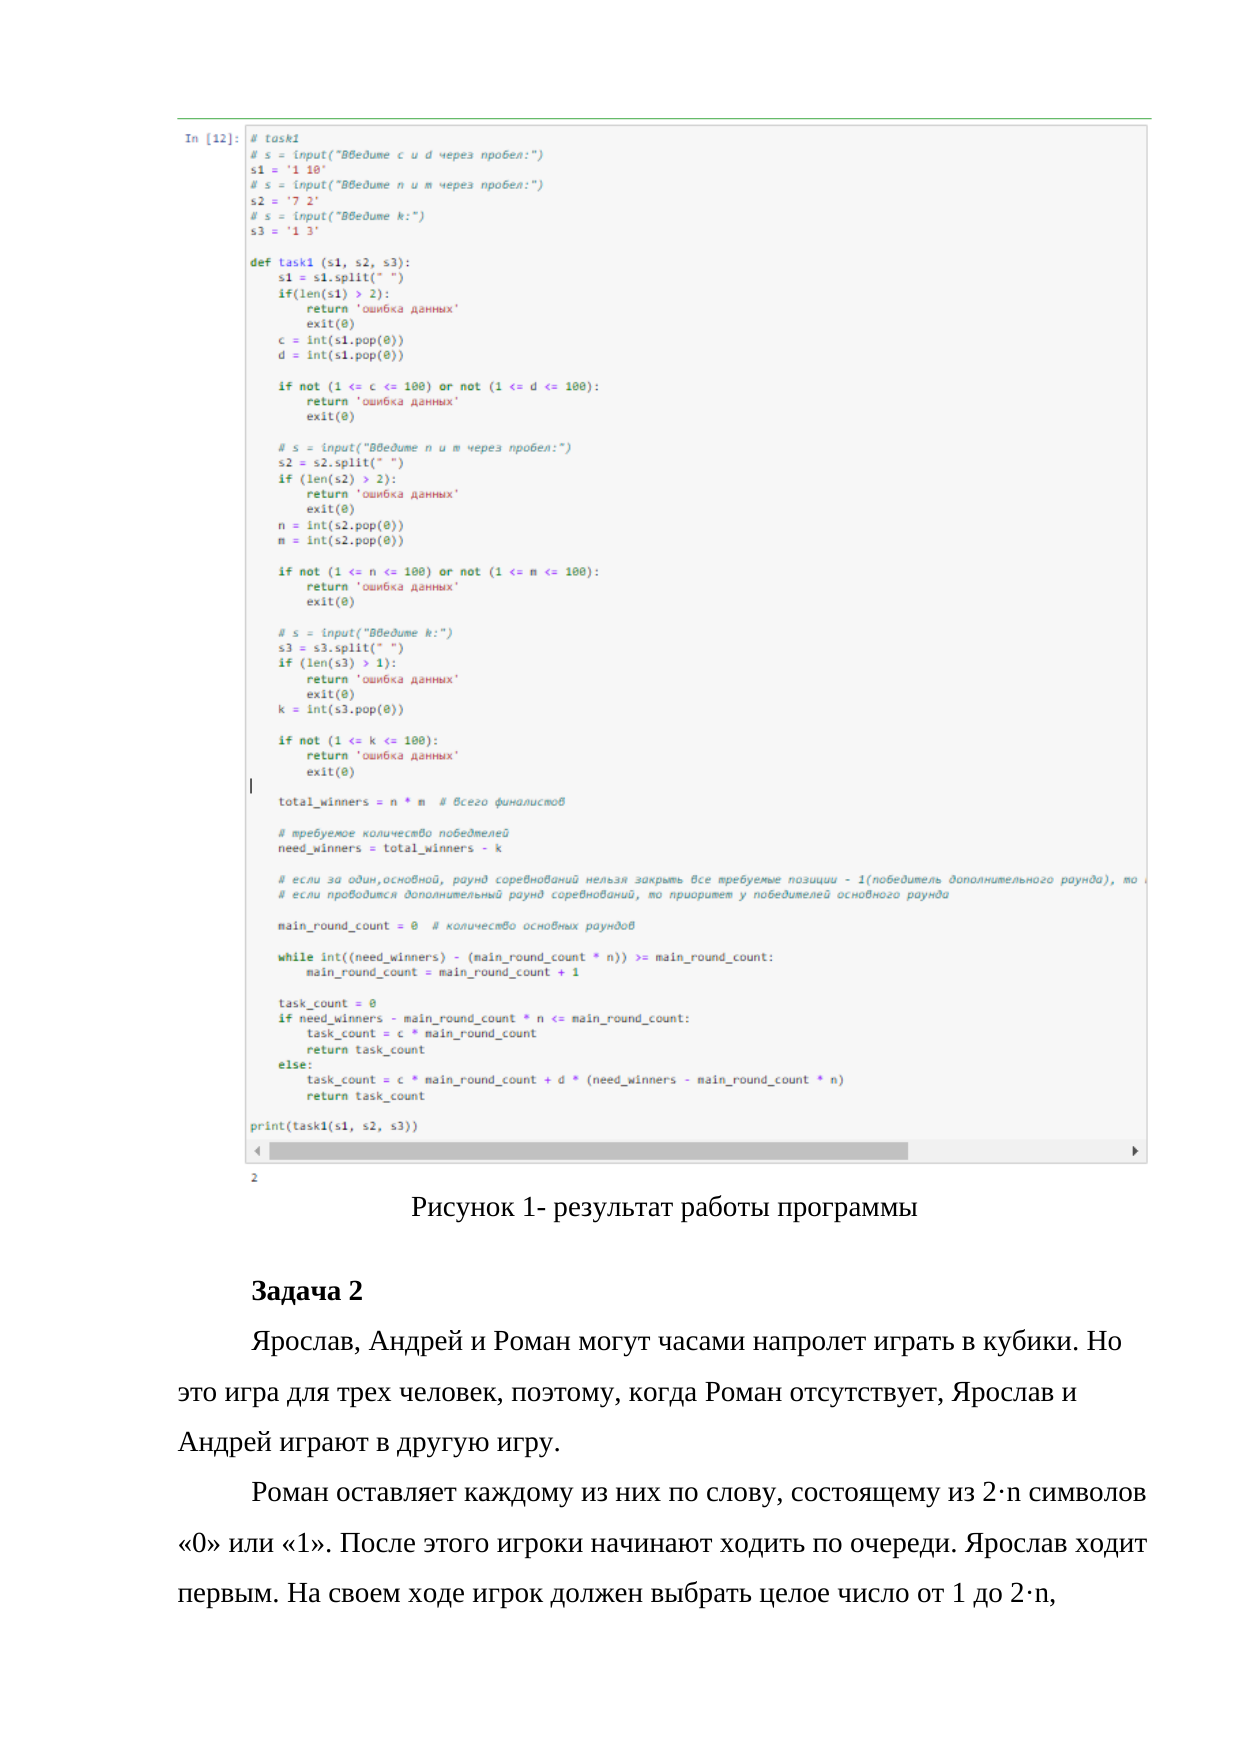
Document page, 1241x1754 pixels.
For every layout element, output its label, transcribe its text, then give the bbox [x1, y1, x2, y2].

text Ярослав, Андрей и Роман могут часами напролет играть в кубики. Но это игра для трех человек, поэтому, когда Роман отсутствует, Ярослав и Андрей играют в другую игру. [177, 1323, 1152, 1458]
picture [177, 118, 1152, 1190]
text Рисунок 1- результат работы программы [177, 1190, 1152, 1223]
text Задача 2 [177, 1273, 1152, 1307]
